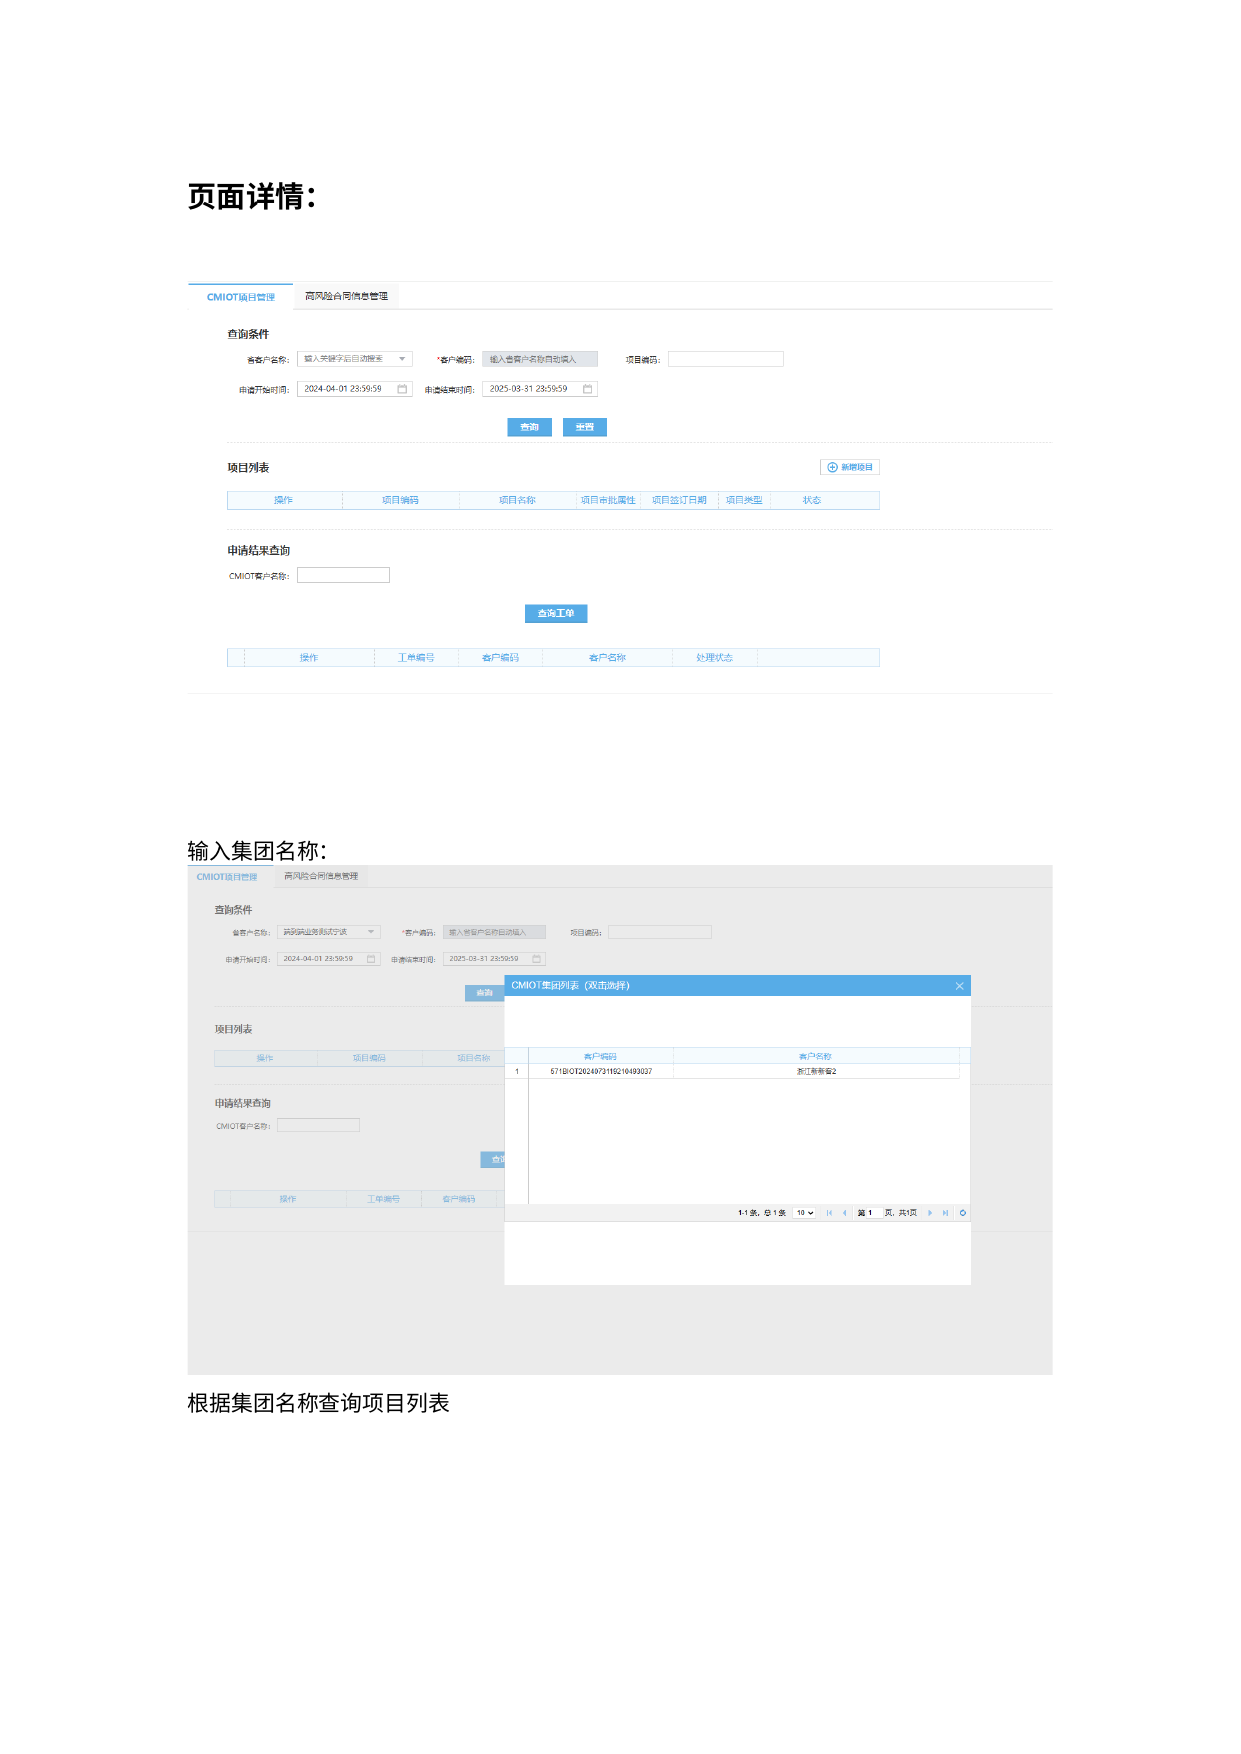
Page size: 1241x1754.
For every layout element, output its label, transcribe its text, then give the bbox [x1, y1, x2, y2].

picture [187, 280, 1053, 833]
subtitle 页面详情： [187, 162, 1053, 227]
picture [187, 865, 1053, 1375]
text 输入集团名称： [187, 833, 1053, 865]
text 根据集团名称查询项目列表 [187, 1386, 1053, 1418]
